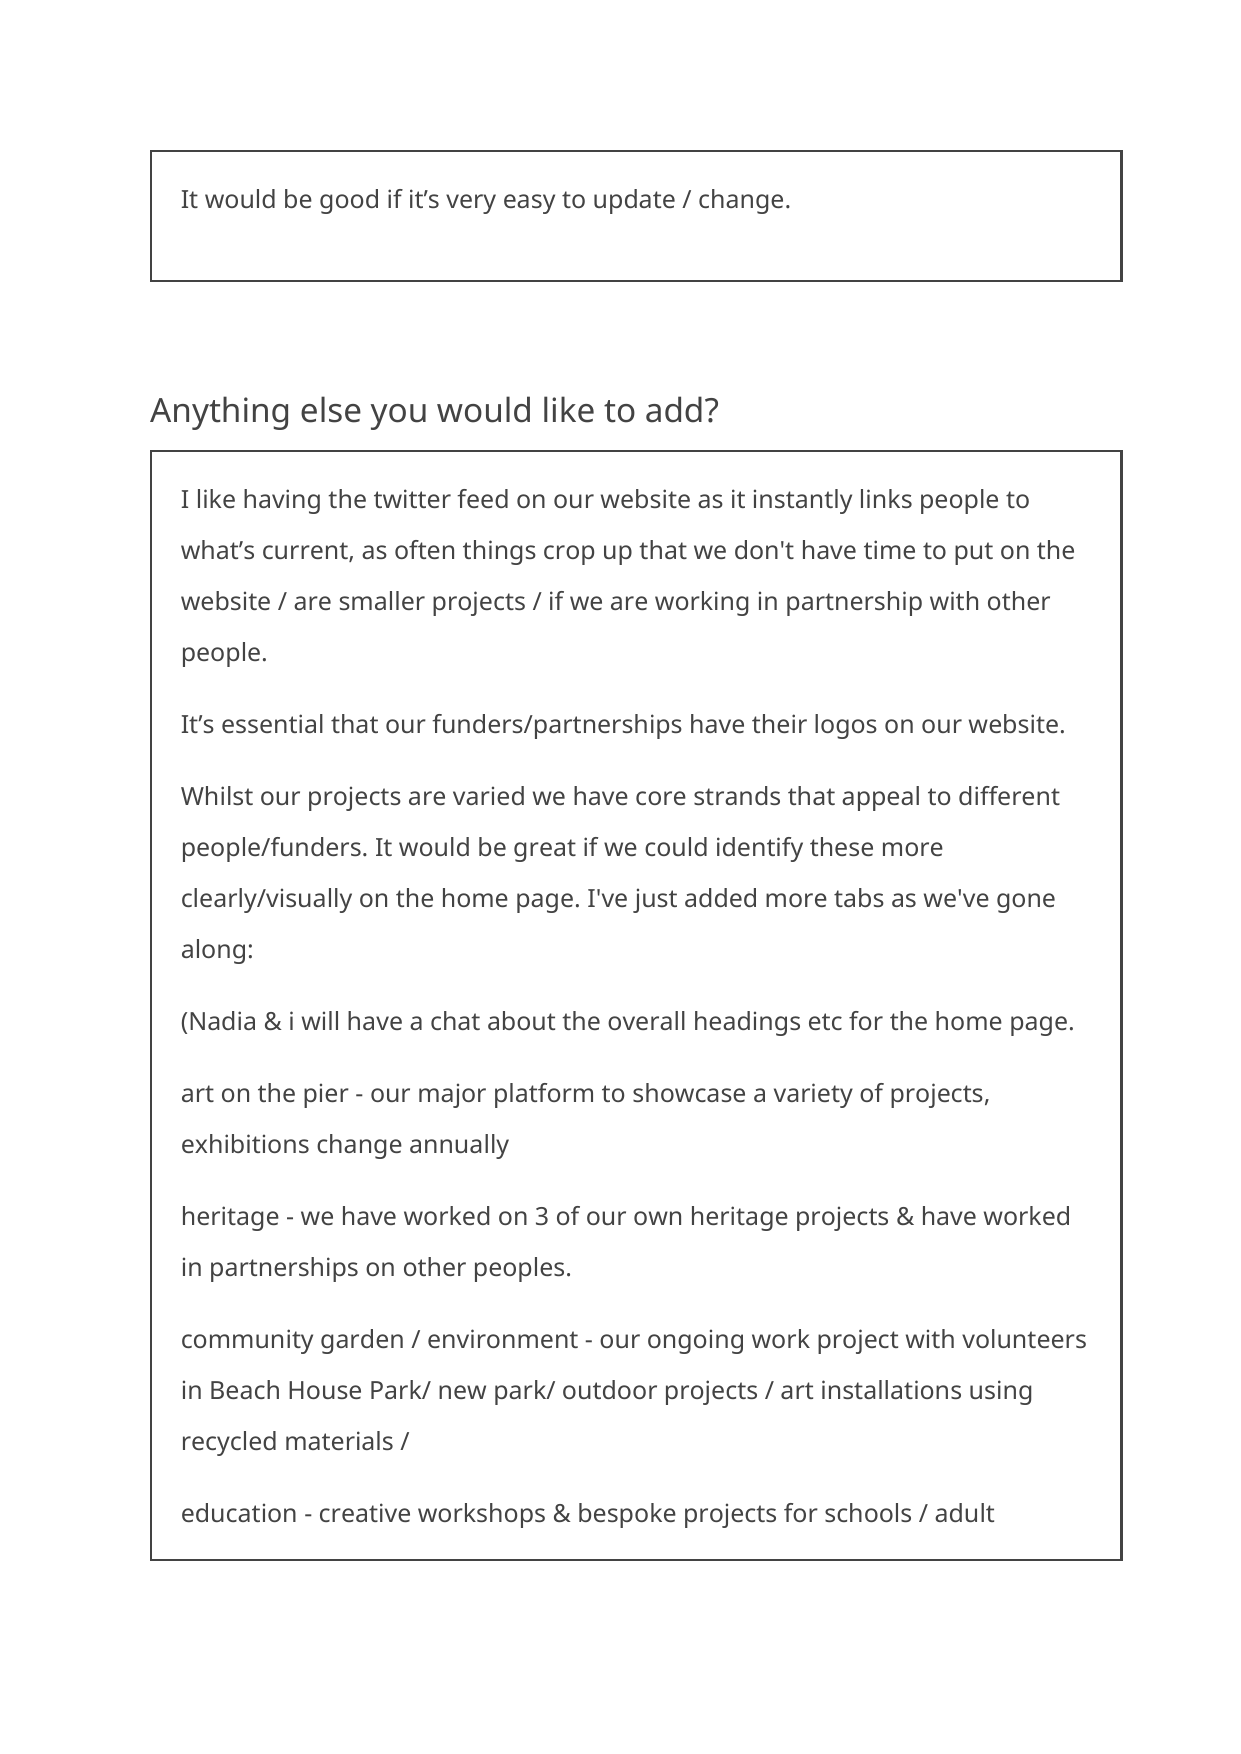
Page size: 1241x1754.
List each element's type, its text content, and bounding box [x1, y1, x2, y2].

subtitle Anything else you would like to add? [150, 386, 1090, 432]
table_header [152, 452, 1120, 1559]
table_header It would be good if it’s very easy to update / change. [152, 152, 1120, 280]
